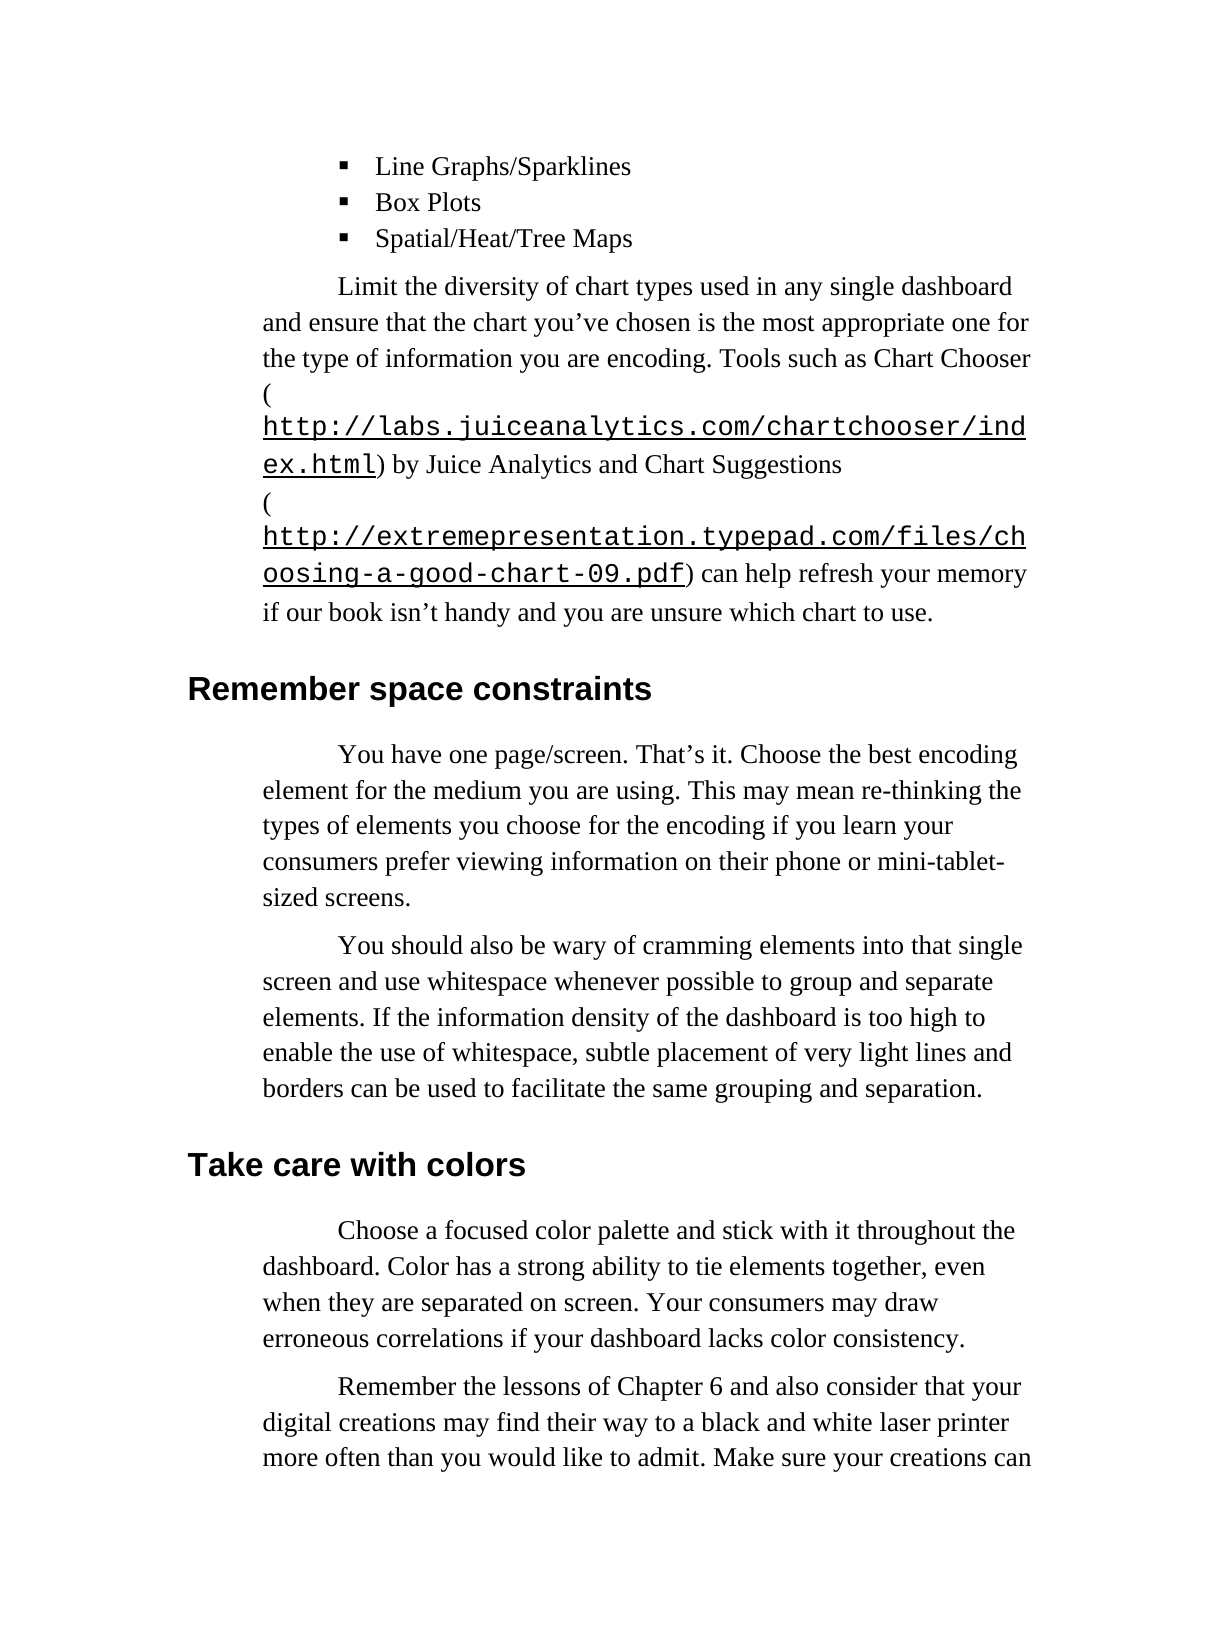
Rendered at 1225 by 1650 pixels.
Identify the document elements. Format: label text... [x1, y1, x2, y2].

text Choose a focused color palette and stick with it throughout the dashboard. Color has a strong ability to tie elements together, even when they are separated on screen. Your consumers may draw erroneous correlations if your dashboard lacks color consistency. [262, 1214, 1037, 1353]
list Spatial/Heat/Tree Maps [337, 222, 1037, 253]
text You have one page/screen. That’s it. Choose the best encoding element for the medium you are using. This may mean re-thinking the types of elements you choose for the encoding if you learn your consumers prefer viewing information on their phone or mini-tablet-sized screens. [262, 738, 1037, 912]
text Take care with colors [187, 1145, 1037, 1184]
list Line Graphs/Sparklines [337, 150, 1037, 181]
list Box Plots [337, 186, 1037, 217]
text You should also be wary of cramming elements into that single screen and use whitespace whenever possible to group and separate elements. If the information density of the dashboard is too high to enable the use of whitespace, subtle placement of very light lines and borders can be used to facilitate the same grouping and separation. [262, 929, 1037, 1103]
text Limit the diversity of chart types used in any single dashboard and ensure that the chart you’ve chosen is the most appropriate one for the type of information you are encoding. Tools such as Chart Chooser (http://labs.juiceanalytics.com/chartchooser/index.html) by Juice Analytics and Chart Suggestions (http://extremepresentation.typepad.com/files/choosing-a-good-chart-09.pdf) can help refresh your memory if our book isn’t handy and you are unsure which chart to use. [262, 270, 1037, 627]
text Remember space constraints [187, 669, 1037, 707]
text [262, 1370, 1037, 1472]
